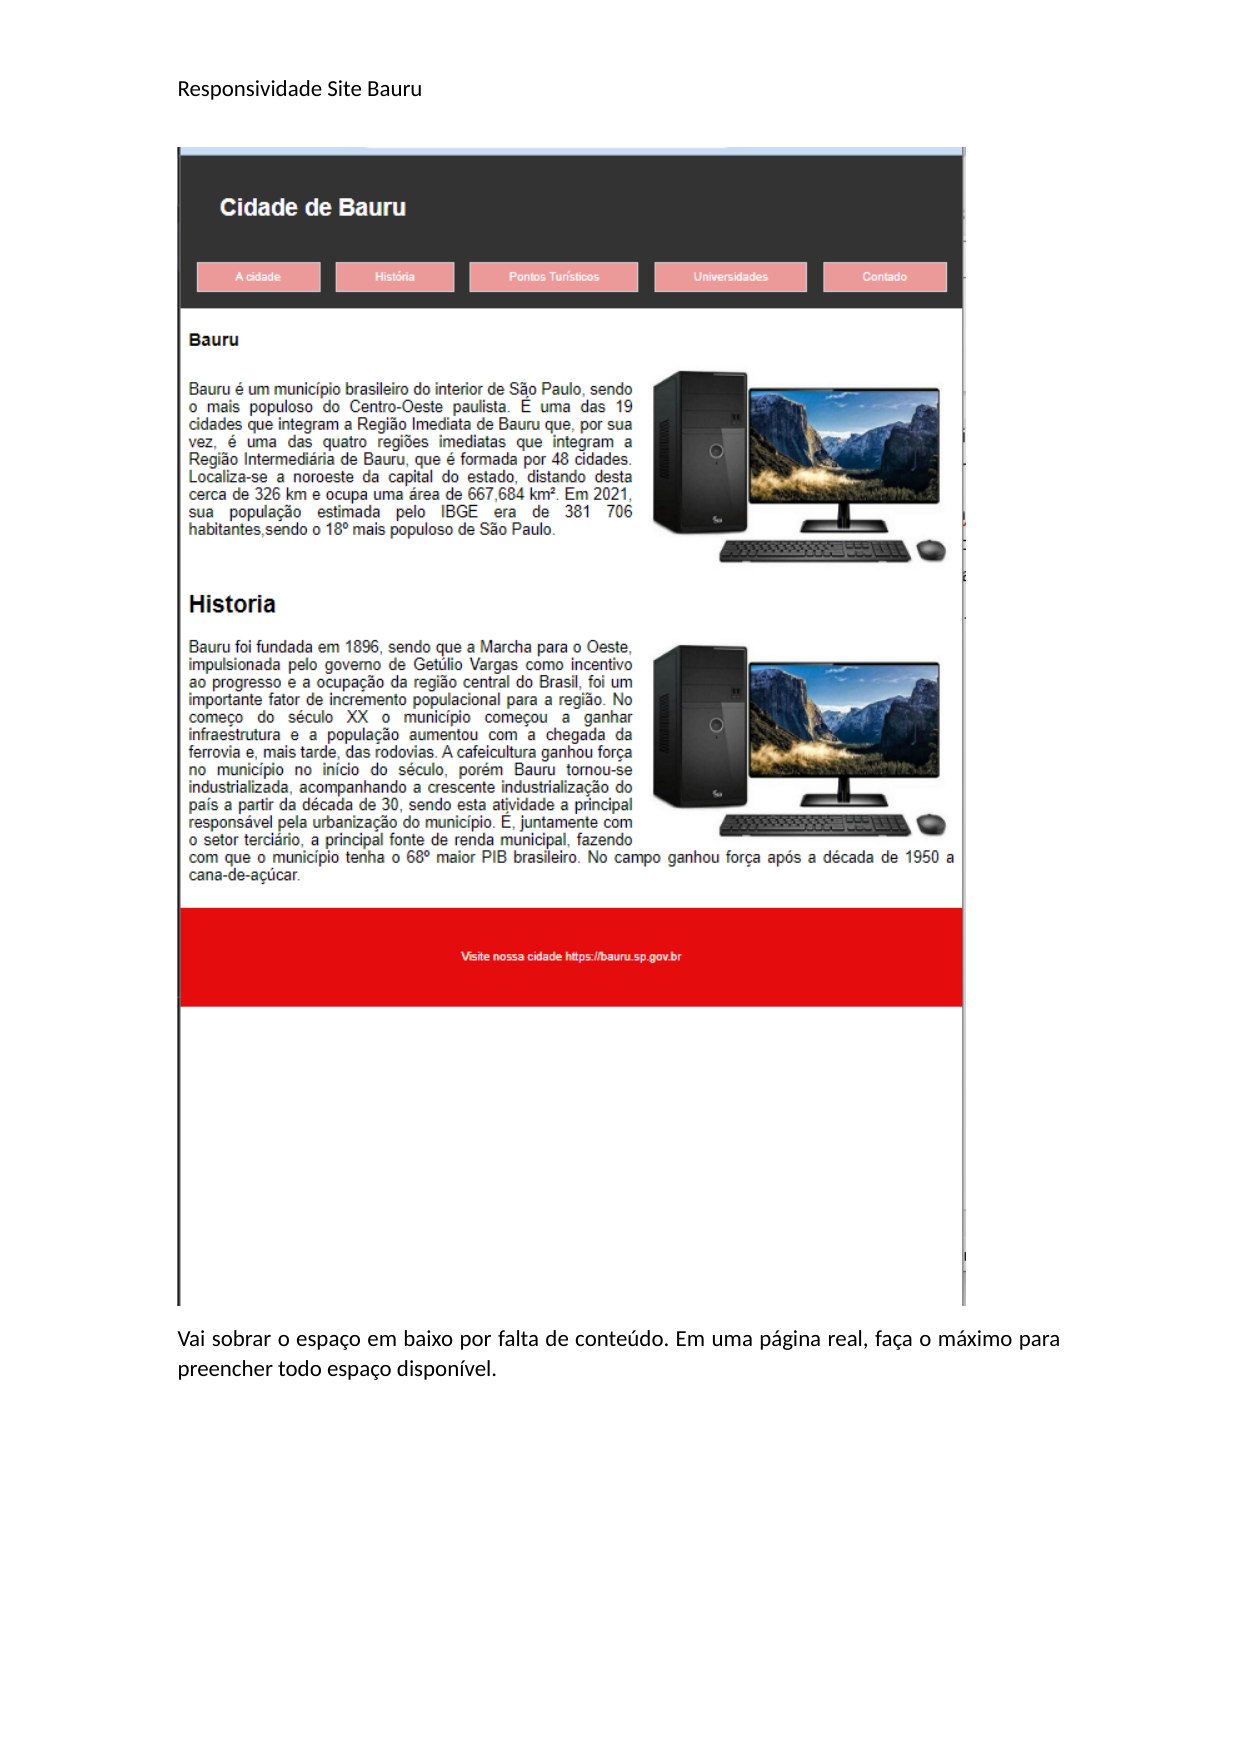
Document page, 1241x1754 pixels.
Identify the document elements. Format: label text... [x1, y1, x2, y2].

picture [177, 147, 966, 1306]
text Vai sobrar o espaço em baixo por falta de conteúdo. Em uma página real, faça o máximo para preencher todo espaço disponível. [177, 1324, 1063, 1382]
